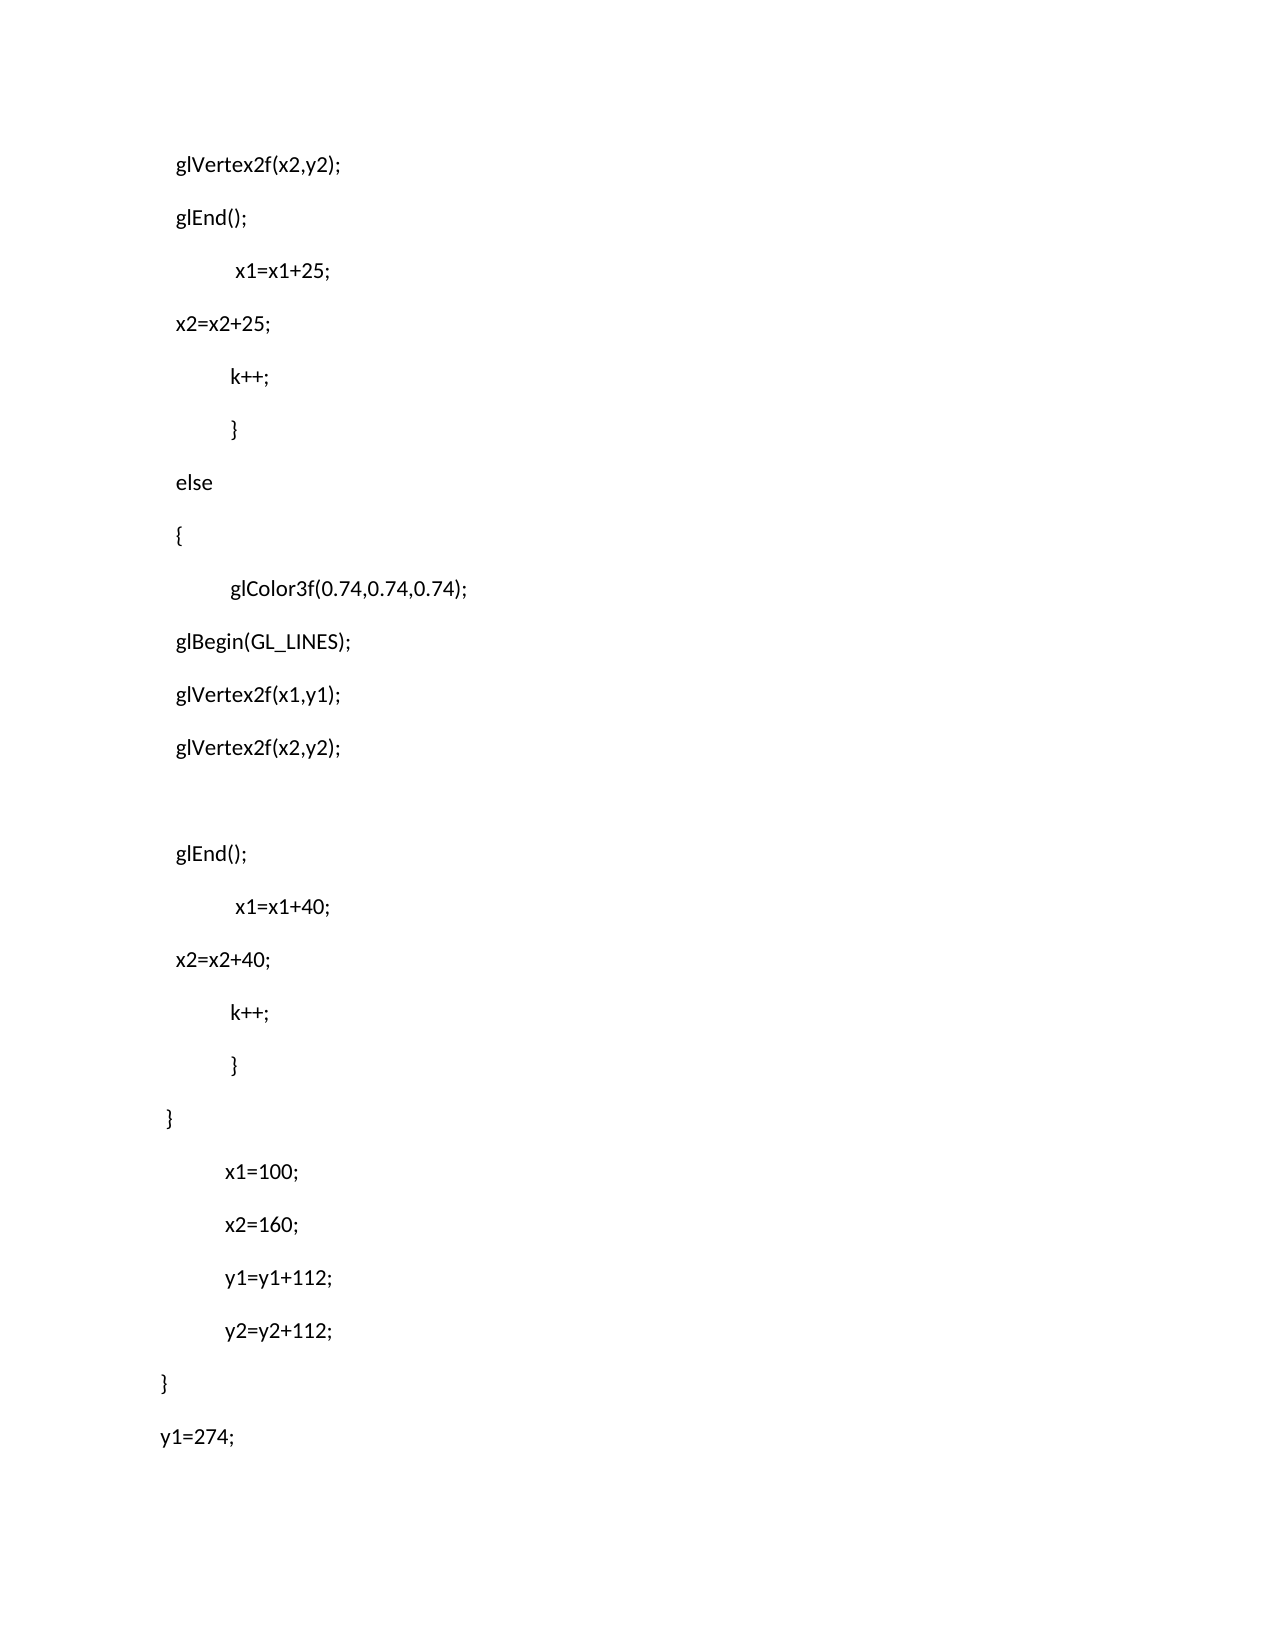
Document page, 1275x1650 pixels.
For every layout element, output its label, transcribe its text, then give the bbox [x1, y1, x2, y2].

text x1=x1+25; [150, 256, 1125, 284]
text k++; [150, 362, 1125, 390]
text y2=y2+112; [150, 1316, 1125, 1344]
text x2=x2+40; [150, 945, 1125, 973]
text k++; [150, 998, 1125, 1026]
text glBegin(GL_LINES); [150, 627, 1125, 655]
text glEnd(); [150, 839, 1125, 867]
text y1=y1+112; [150, 1263, 1125, 1291]
text } [150, 1369, 1125, 1397]
text } [150, 415, 1125, 443]
text } [150, 1051, 1125, 1079]
text glVertex2f(x1,y1); [150, 680, 1125, 708]
text x2=x2+25; [150, 309, 1125, 337]
text glColor3f(0.74,0.74,0.74); [150, 574, 1125, 602]
text else [150, 468, 1125, 496]
text y1=274; [150, 1422, 1125, 1451]
text } [150, 1104, 1125, 1132]
text glVertex2f(x2,y2); [150, 150, 1125, 178]
text { [150, 521, 1125, 549]
text x1=100; [150, 1157, 1125, 1185]
text x1=x1+40; [150, 892, 1125, 920]
text glVertex2f(x2,y2); [150, 733, 1125, 761]
text glEnd(); [150, 203, 1125, 231]
text x2=160; [150, 1210, 1125, 1238]
